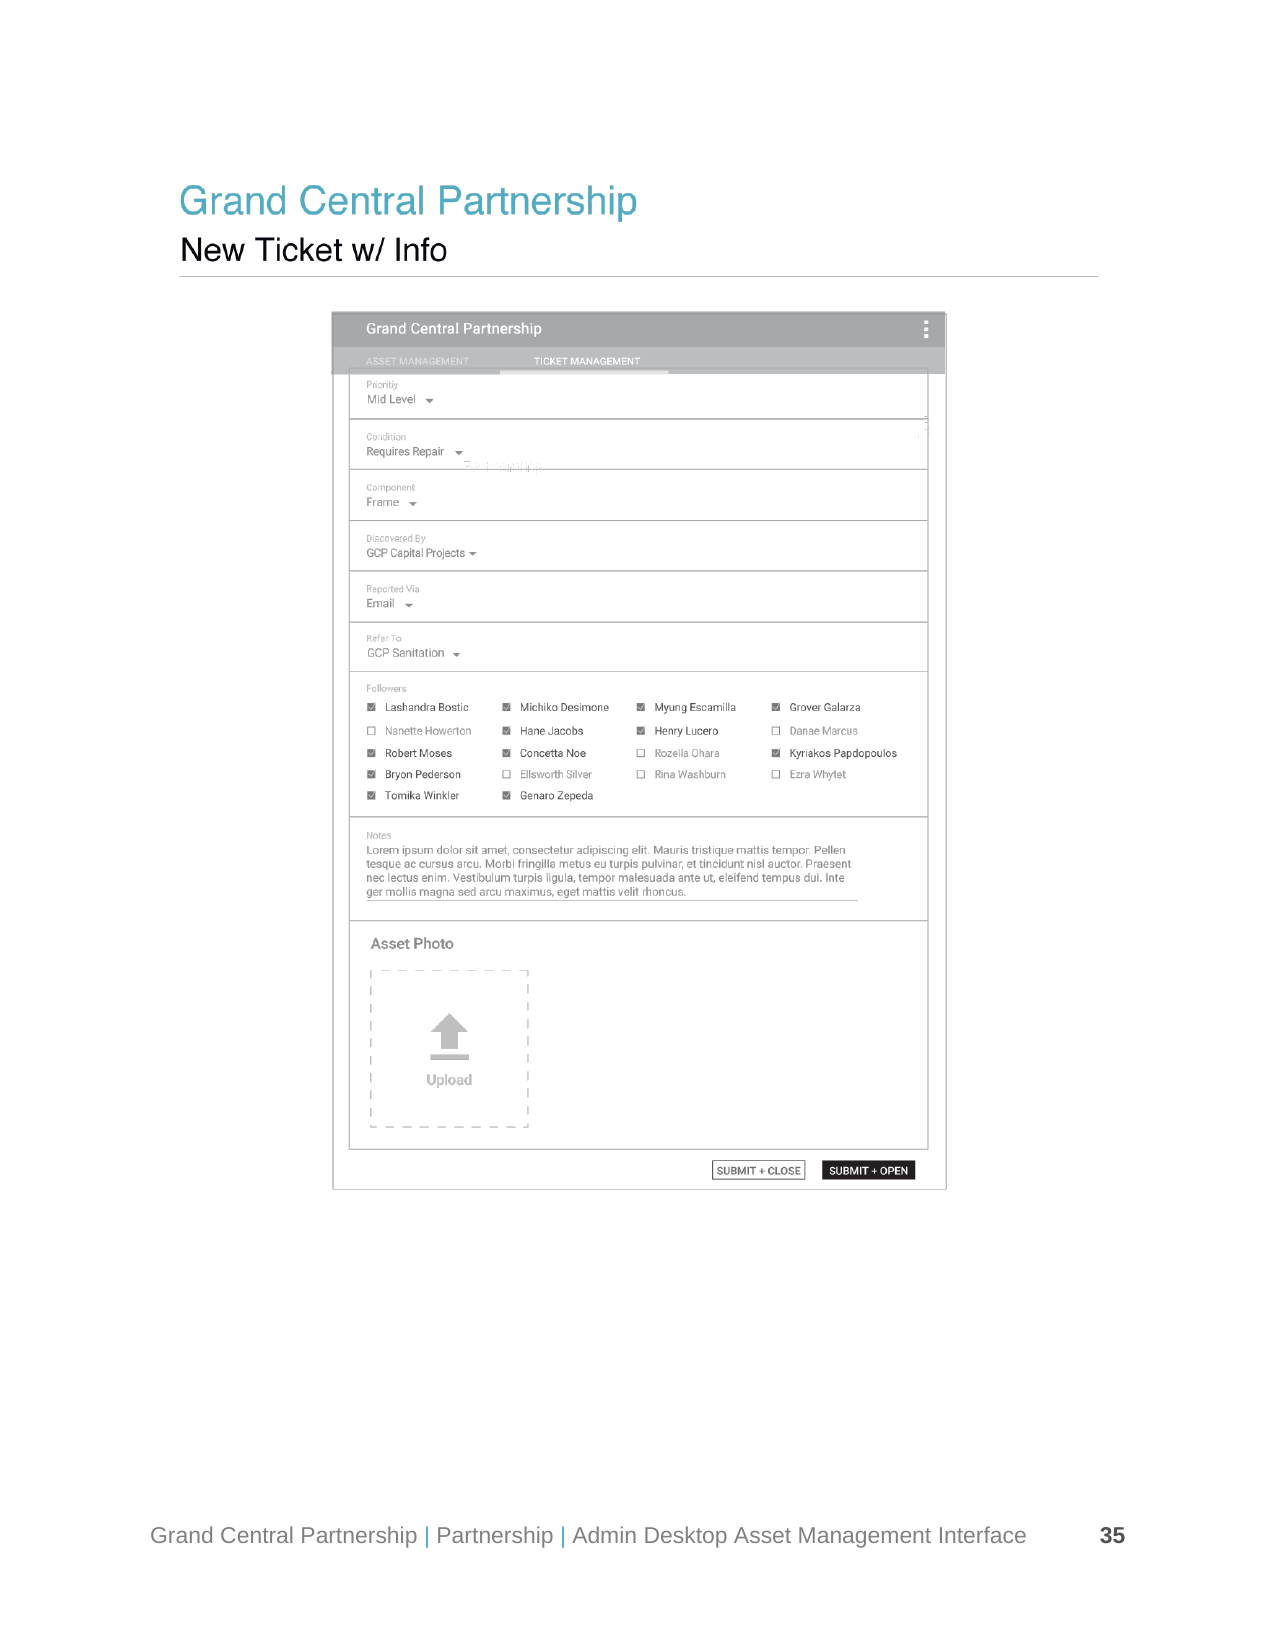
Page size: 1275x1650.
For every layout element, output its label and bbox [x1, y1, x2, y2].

picture [150, 150, 1125, 1413]
